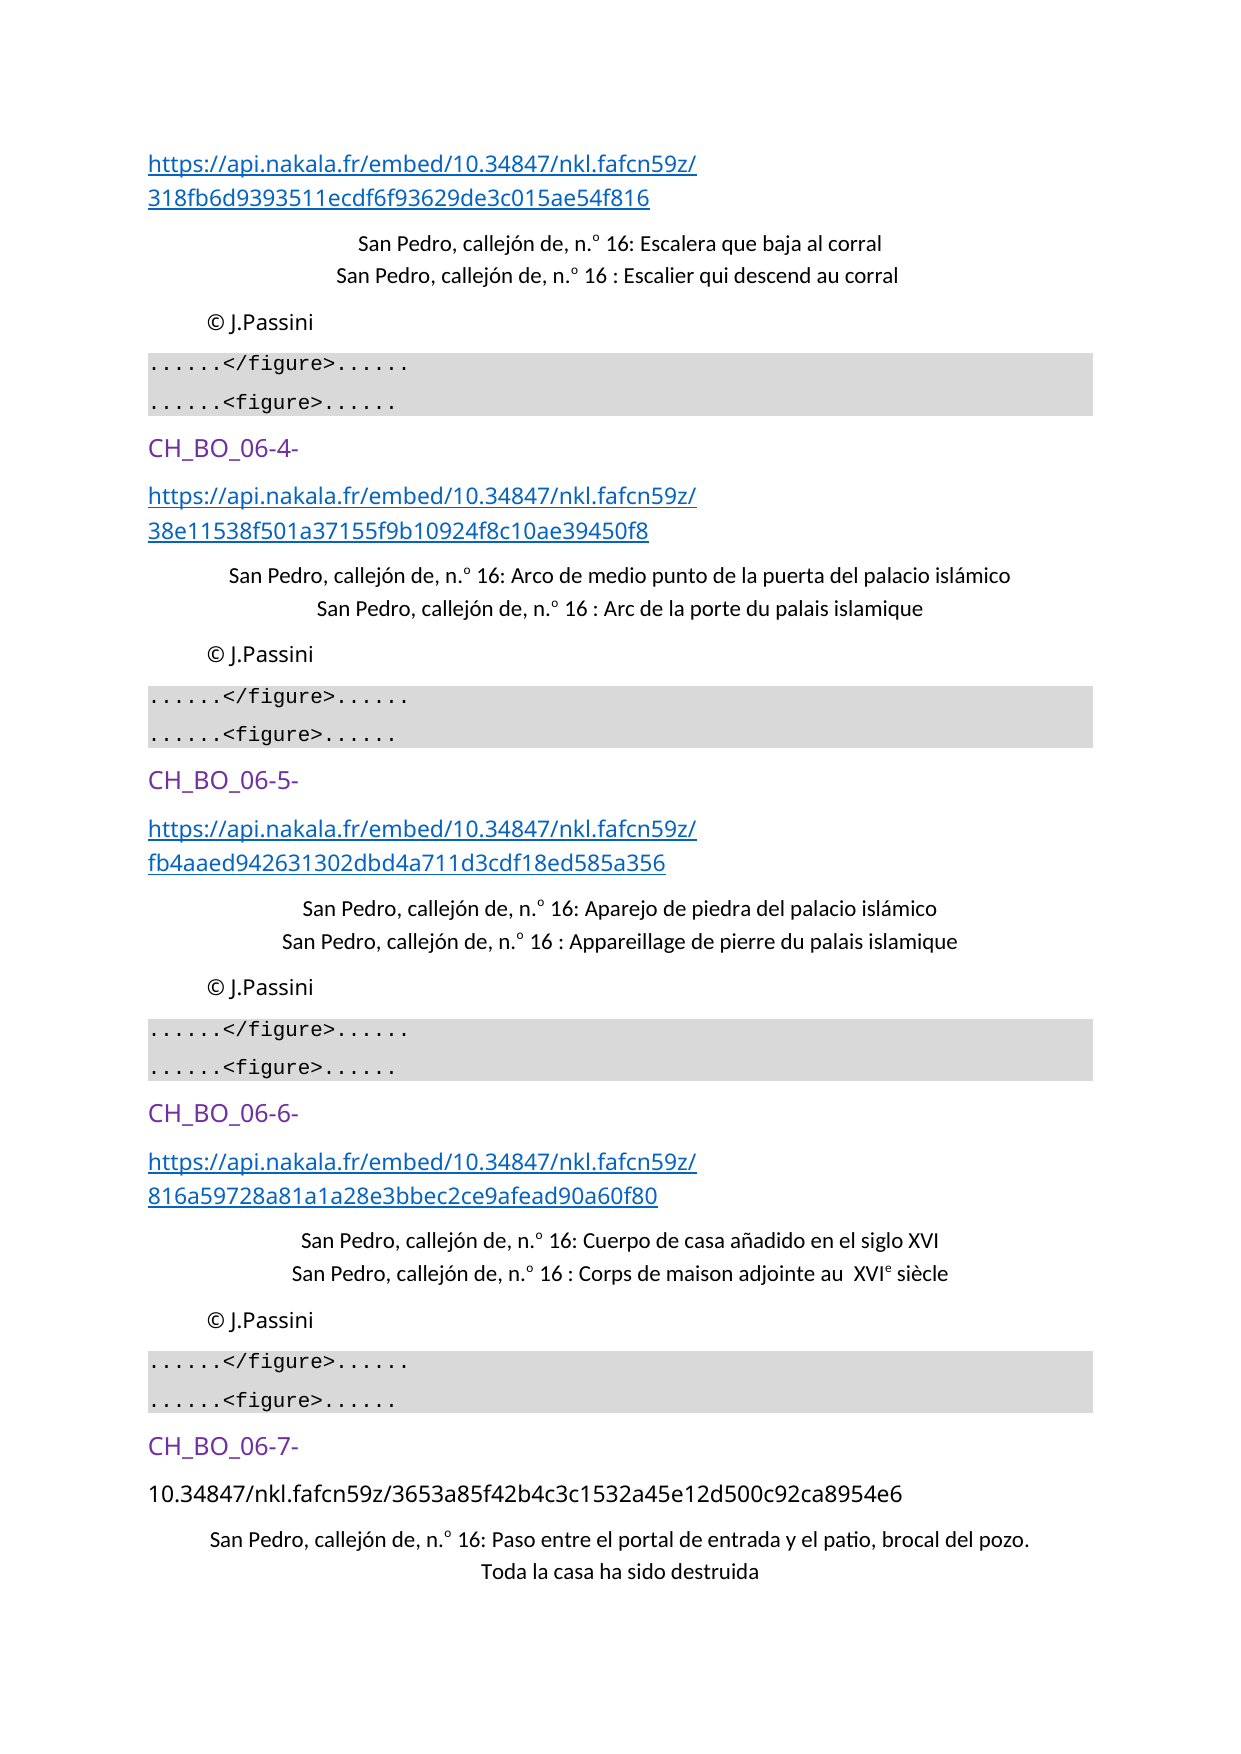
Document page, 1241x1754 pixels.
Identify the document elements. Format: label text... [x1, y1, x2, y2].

text CH_BO_06-4- [148, 430, 1093, 464]
text San Pedro, callejón de, n.o 16: Escalera que baja al corral [207, 229, 1033, 257]
text 10.34847/nkl.fafcn59z/3653a85f42b4c3c1532a45e12d500c92ca8954e6 [148, 1478, 1093, 1509]
text ......<figure>...... [148, 392, 1093, 416]
text © J.Passini [207, 307, 1033, 337]
text San Pedro, callejón de, n.o 16: Aparejo de piedra del palacio islámico [207, 894, 1033, 922]
text © J.Passini [207, 972, 1033, 1002]
text San Pedro, callejón de, n.o 16: Cuerpo de casa añadido en el siglo XVI [207, 1227, 1033, 1255]
text ......</figure>...... [148, 1351, 1093, 1375]
text © J.Passini [207, 1304, 1033, 1334]
text San Pedro, callejón de, n.o 16 : Corps de maison adjointe au XVIe siècle [207, 1259, 1033, 1287]
text ......<figure>...... [148, 724, 1093, 748]
text ......</figure>...... [148, 1019, 1093, 1042]
text San Pedro, callejón de, n.o 16 : Appareillage de pierre du palais islamique [207, 927, 1033, 955]
text https://api.nakala.fr/embed/10.34847/nkl.fafcn59z/318fb6d9393511ecdf6f93629de3c015ae54f816 [148, 148, 1093, 213]
text San Pedro, callejón de, n.o 16: Arco de medio punto de la puerta del palacio islámico [207, 561, 1033, 589]
text ......</figure>...... [148, 353, 1093, 377]
text San Pedro, callejón de, n.o 16 : Arc de la porte du palais islamique [207, 594, 1033, 622]
text CH_BO_06-7- [148, 1428, 1093, 1462]
text https://api.nakala.fr/embed/10.34847/nkl.fafcn59z/38e11538f501a37155f9b10924f8c10ae39450f8 [148, 480, 1093, 546]
text https://api.nakala.fr/embed/10.34847/nkl.fafcn59z/816a59728a81a1a28e3bbec2ce9afead90a60f80 [148, 1145, 1093, 1211]
text CH_BO_06-5- [148, 763, 1093, 797]
text https://api.nakala.fr/embed/10.34847/nkl.fafcn59z/fb4aaed942631302dbd4a711d3cdf18ed585a356 [148, 813, 1093, 878]
text CH_BO_06-6- [148, 1096, 1093, 1129]
text ......</figure>...... [148, 686, 1093, 710]
text San Pedro, callejón de, n.o 16 : Escalier qui descend au corral [207, 262, 1033, 289]
text San Pedro, callejón de, n.o 16: Paso entre el portal de entrada y el patio, brocal del pozo. Toda la casa ha sido destruida [207, 1525, 1033, 1585]
text © J.Passini [207, 639, 1033, 669]
text ......<figure>...... [148, 1057, 1093, 1081]
text ......<figure>...... [148, 1390, 1093, 1413]
